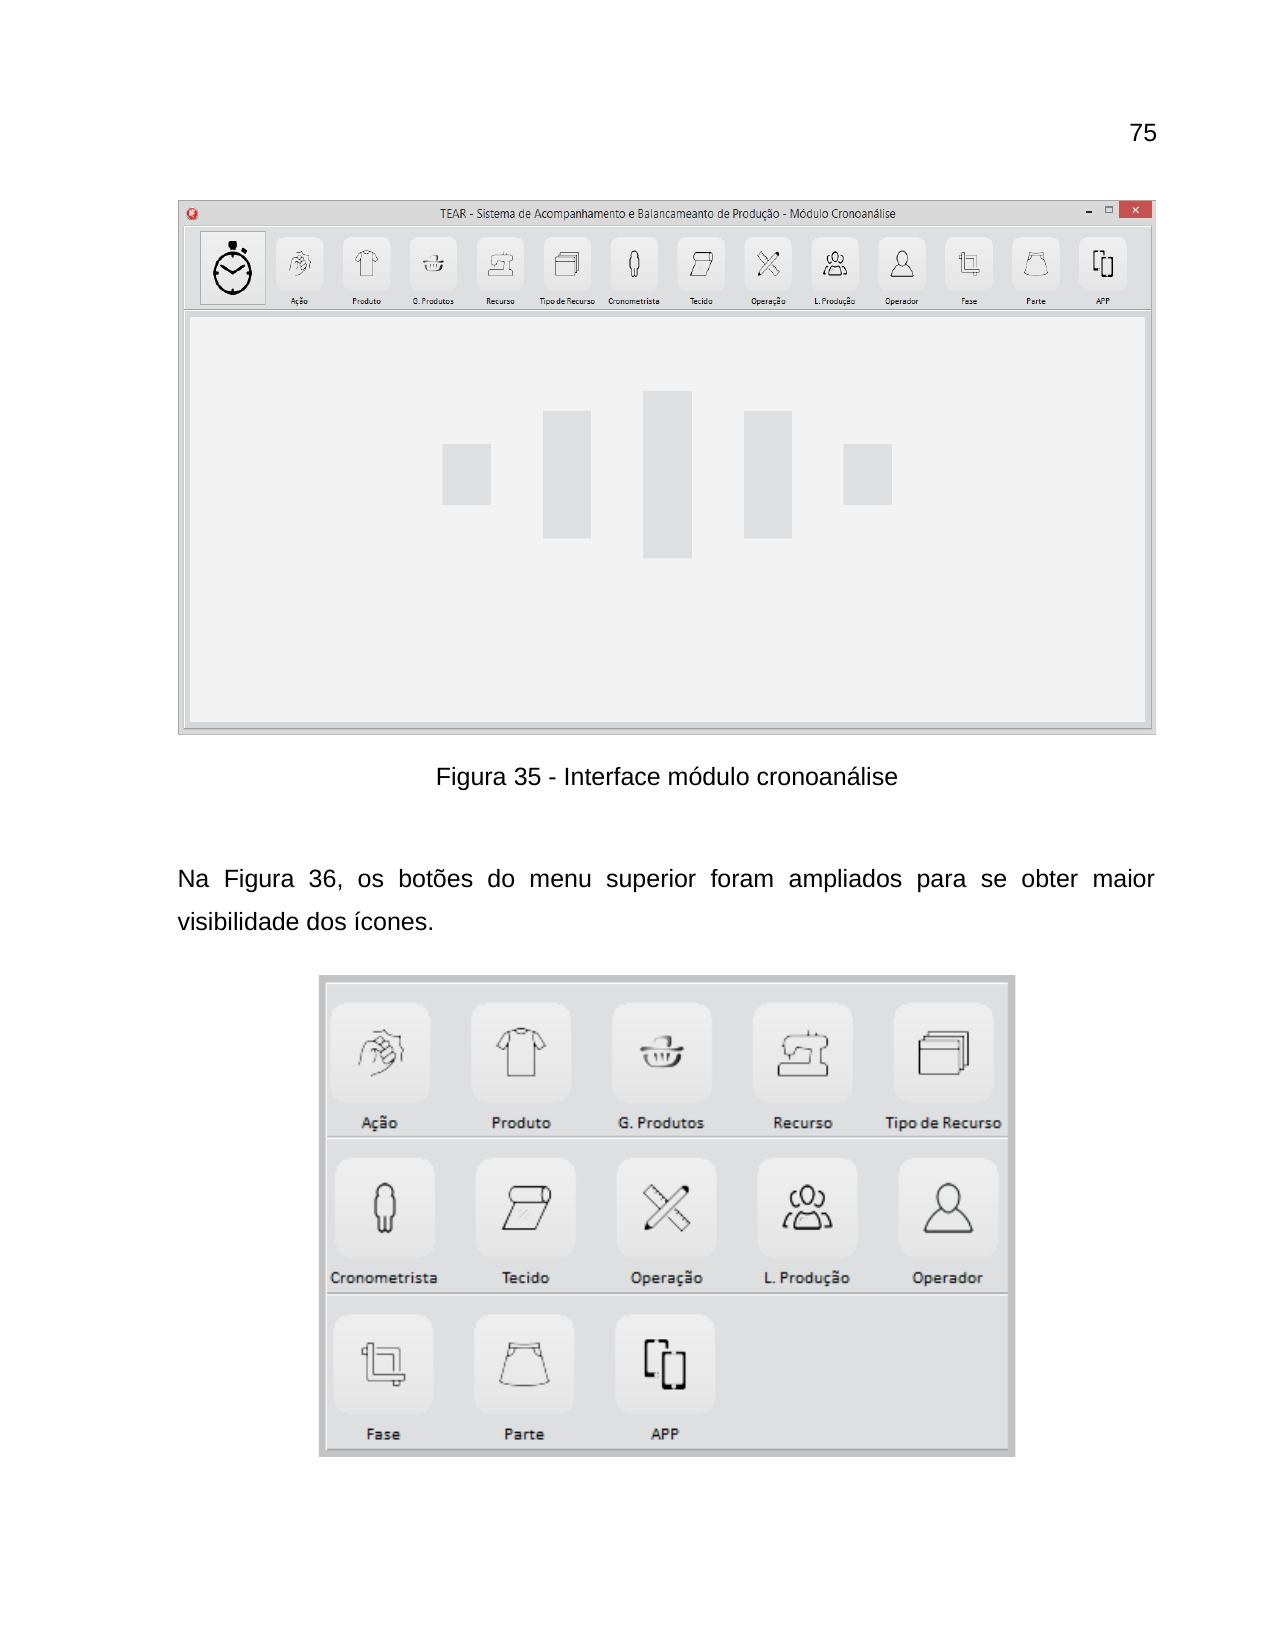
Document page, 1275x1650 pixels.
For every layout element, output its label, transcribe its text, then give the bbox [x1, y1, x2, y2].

text Figura 35 - Interface módulo cronoanálise [177, 762, 1157, 791]
text Na Figura 36, os botões do menu superior foram ampliados para se obter maior visibilidade dos ícones. [177, 864, 1157, 936]
picture [178, 200, 1157, 735]
picture [318, 975, 1016, 1457]
